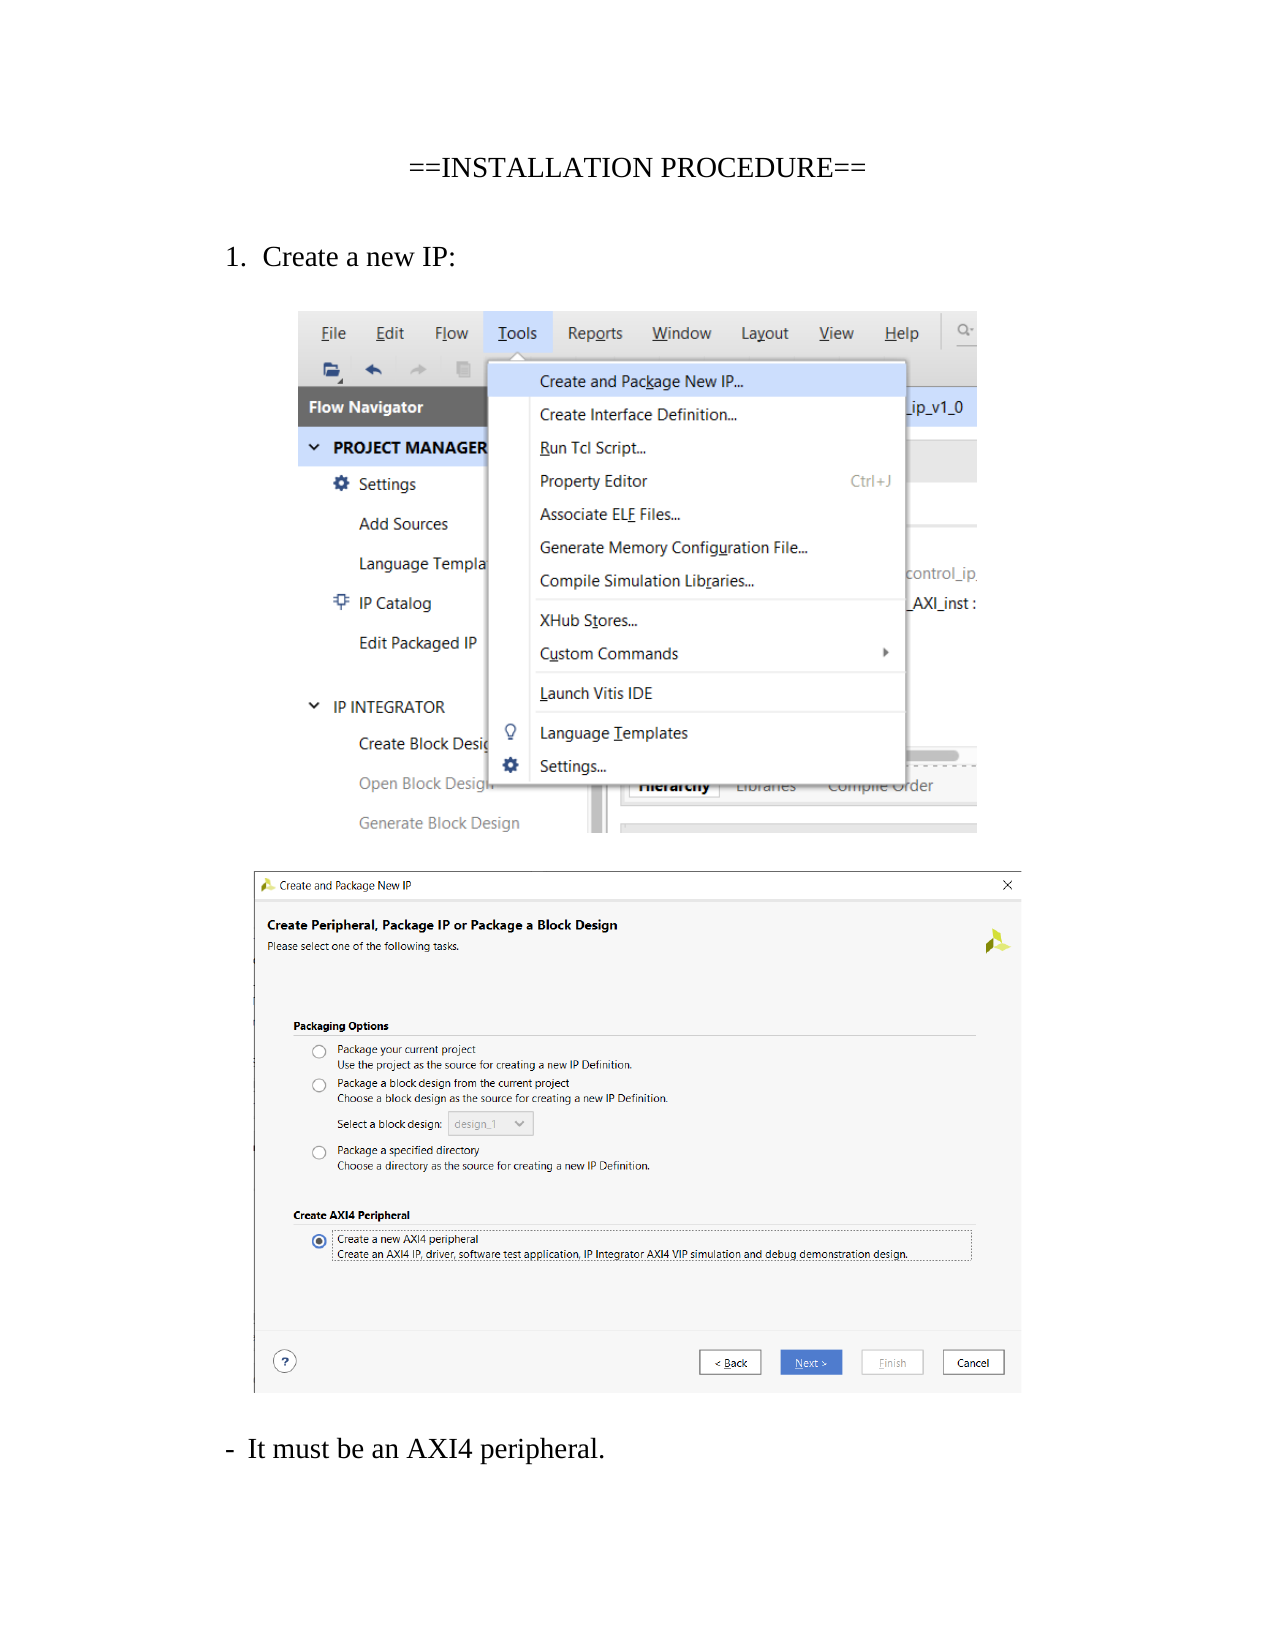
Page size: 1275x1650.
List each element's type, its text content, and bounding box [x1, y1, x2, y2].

text ==INSTALLATION PROCEDURE== [150, 150, 1125, 183]
picture [253, 871, 1022, 1393]
list It must be an AXI4 peripheral. [225, 1431, 1125, 1465]
picture [298, 311, 977, 833]
list Create a new IP: [225, 239, 1125, 272]
